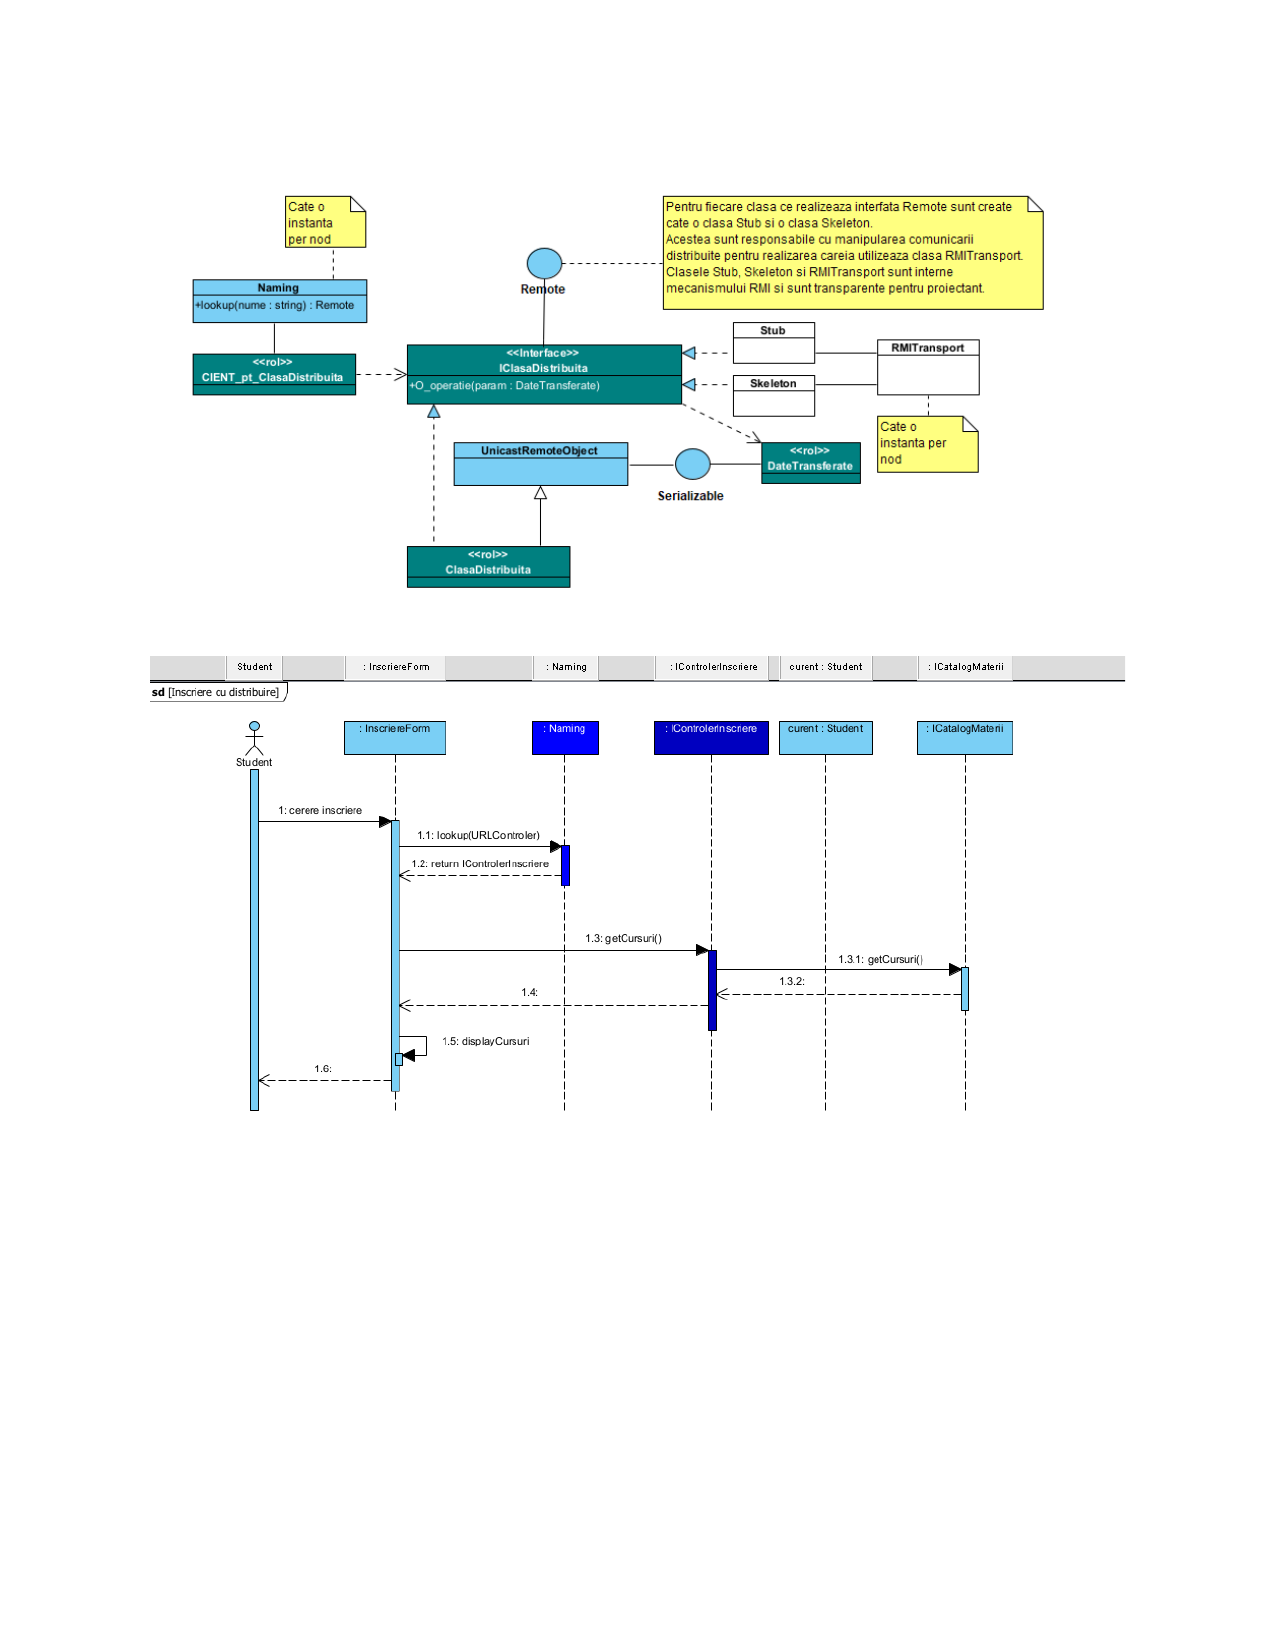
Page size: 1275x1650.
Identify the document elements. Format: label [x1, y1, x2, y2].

picture [150, 150, 1125, 655]
picture [150, 656, 1125, 1160]
